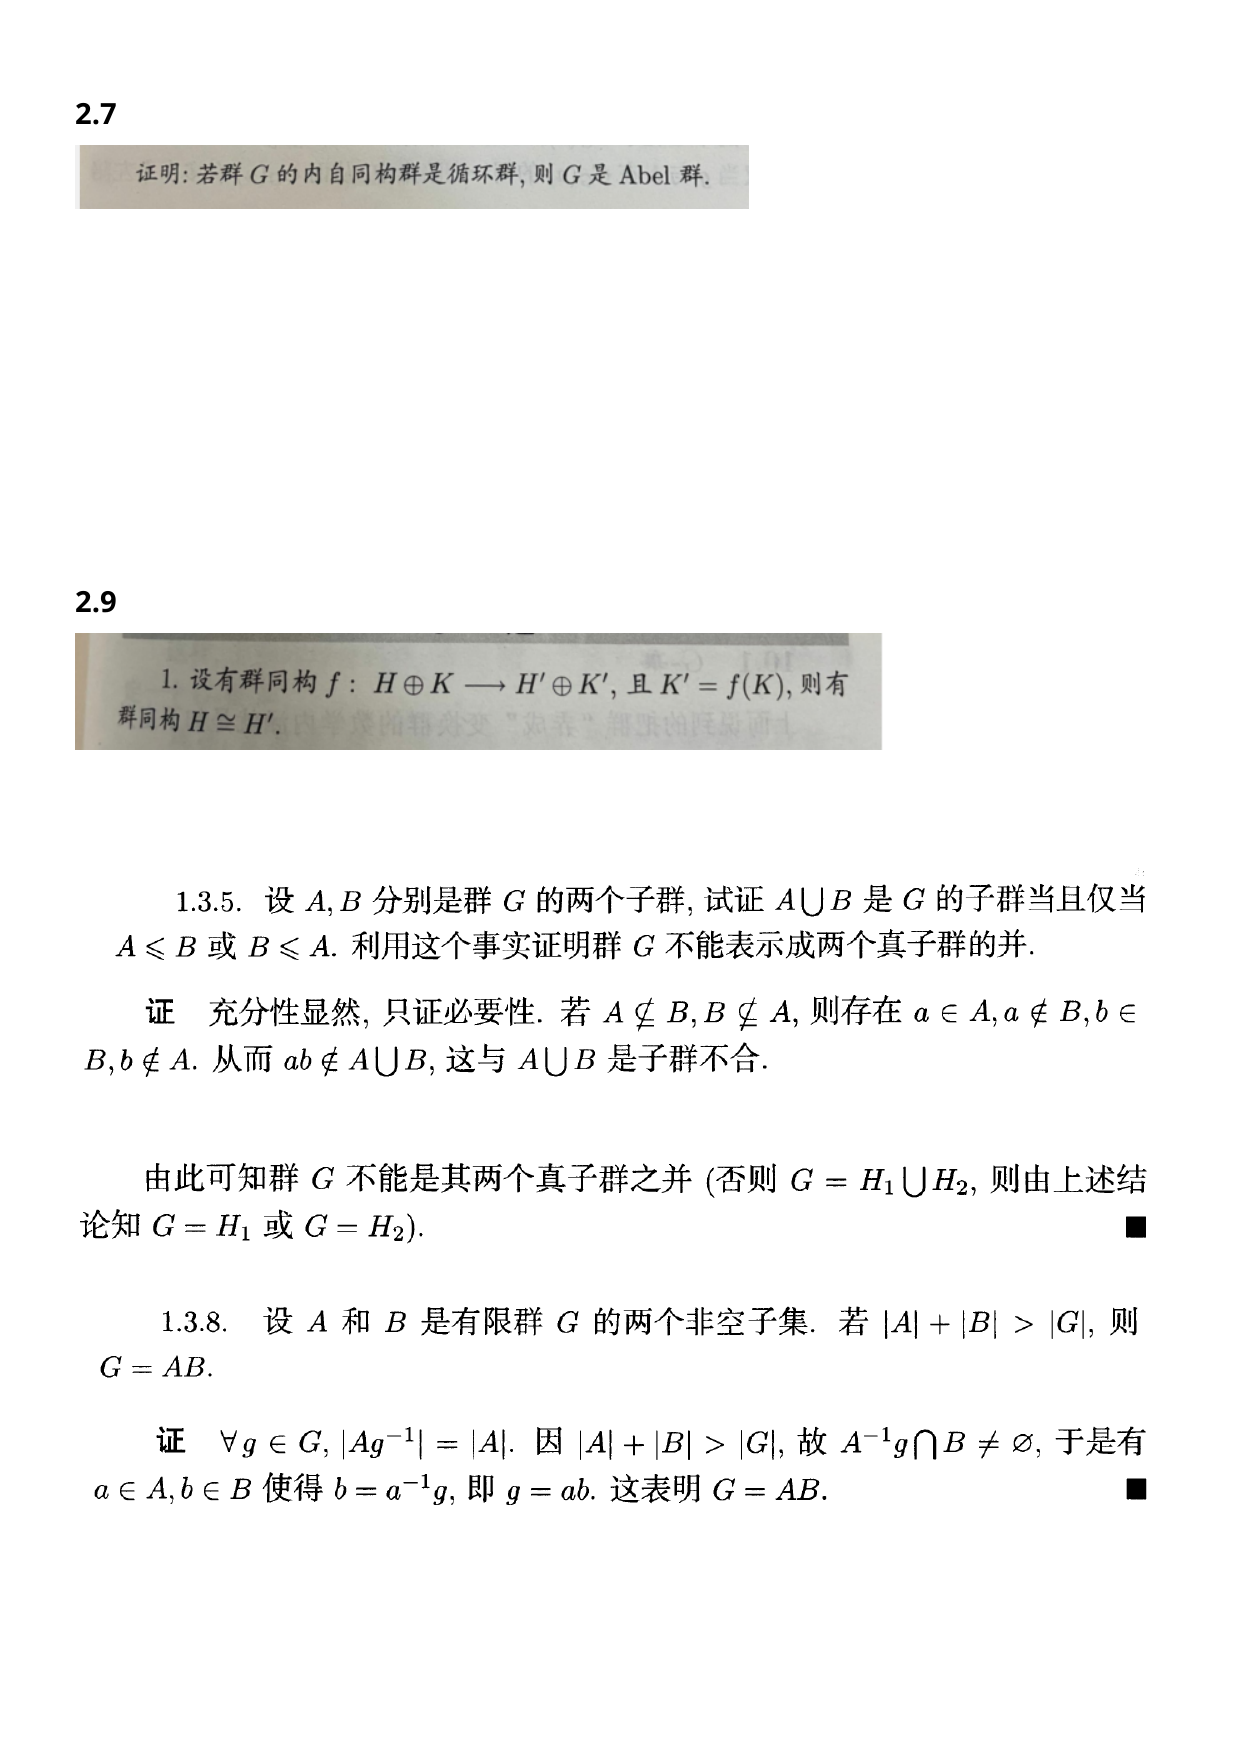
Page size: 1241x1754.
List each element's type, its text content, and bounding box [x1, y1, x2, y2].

picture [75, 1120, 1166, 1260]
text 2.7 [75, 81, 1165, 146]
picture [75, 990, 1166, 1095]
text 2.9 [75, 568, 1165, 633]
picture [75, 860, 1166, 975]
picture [75, 1283, 1166, 1391]
picture [75, 1413, 1166, 1537]
picture [75, 633, 883, 750]
picture [75, 145, 749, 209]
